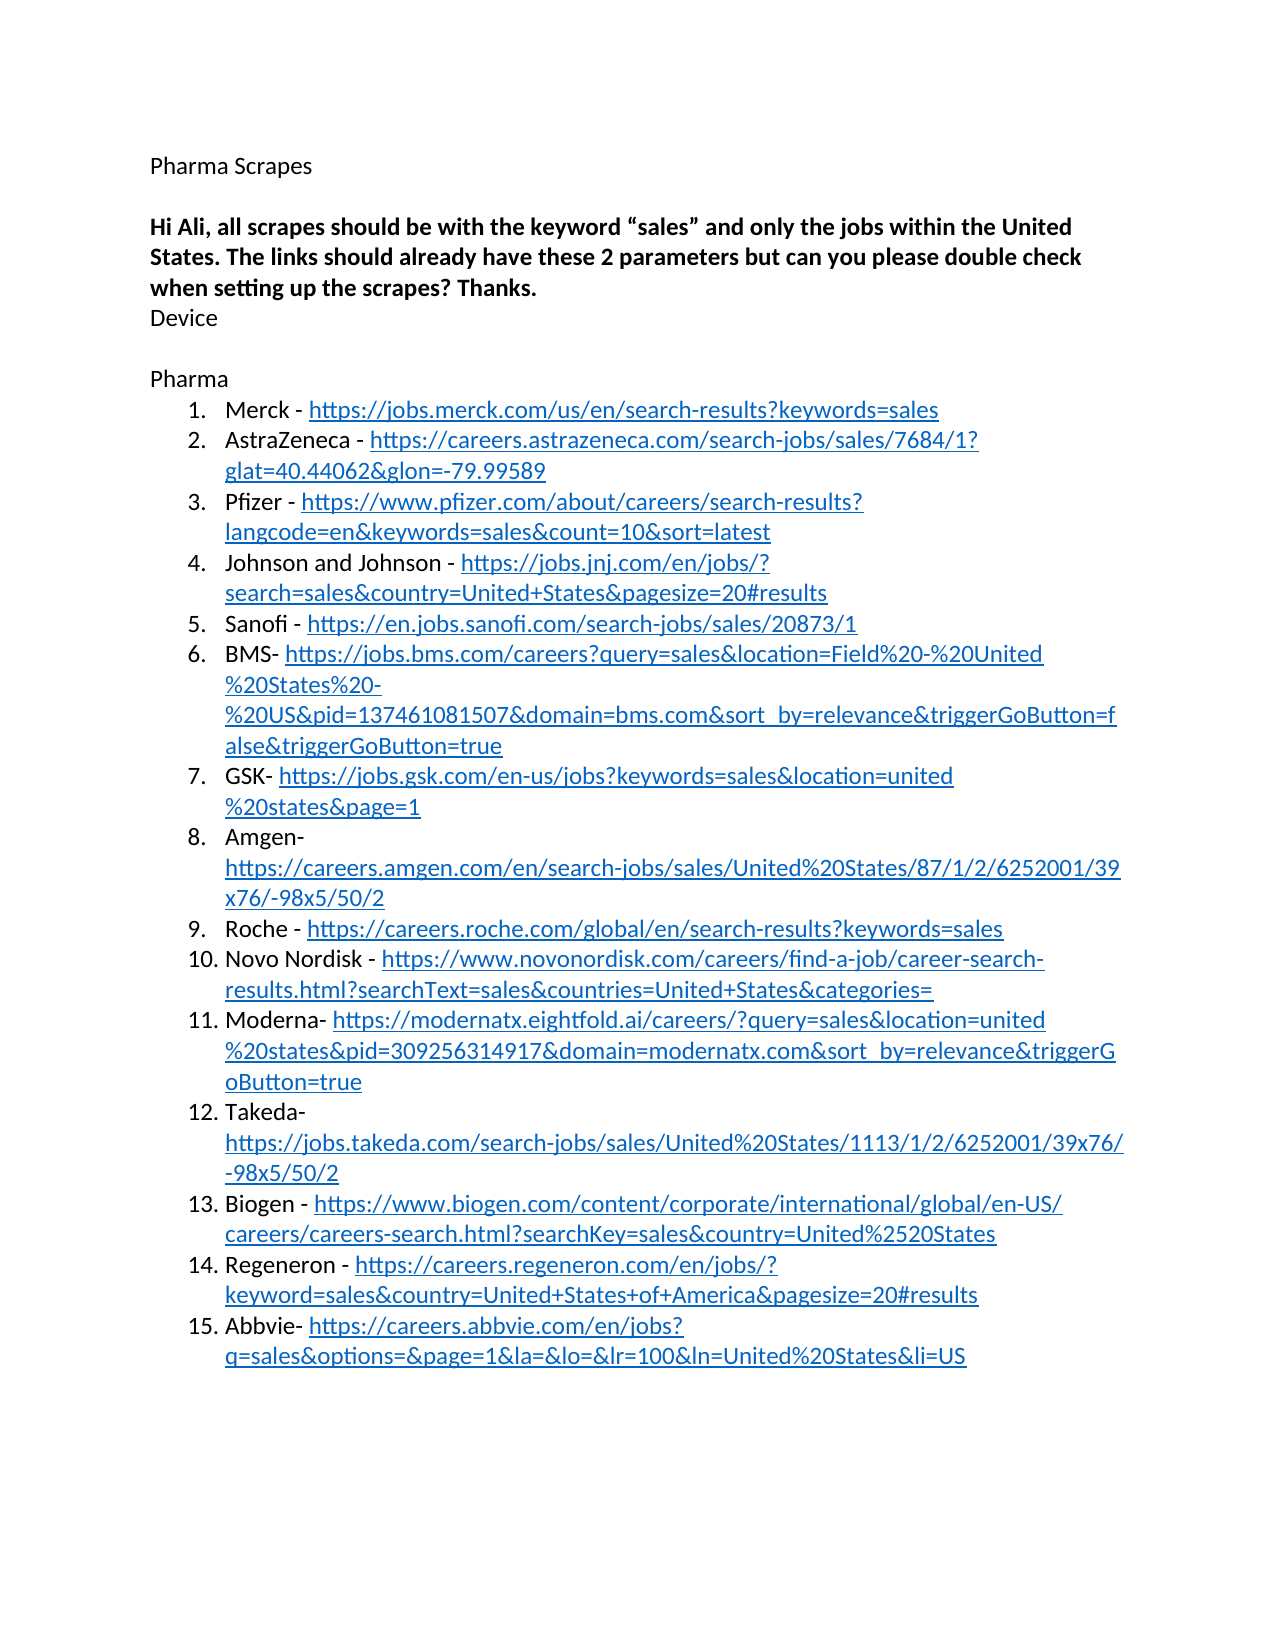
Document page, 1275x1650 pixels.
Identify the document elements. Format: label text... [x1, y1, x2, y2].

text Pharma [150, 364, 1125, 394]
text Hi Ali, all scrapes should be with the keyword “sales” and only the jobs within the United States. The links should already have these 2 parameters but can you please double check when setting up the scrapes? Thanks. [150, 211, 1125, 303]
list Regeneron - https://careers.regeneron.com/en/jobs/?keyword=sales&country=United+States+of+America&pagesize=20#results [187, 1249, 1125, 1310]
list Merck - https://jobs.merck.com/us/en/search-results?keywords=sales [187, 394, 1125, 425]
list GSK- https://jobs.gsk.com/en-us/jobs?keywords=sales&location=united%20states&page=1 [187, 760, 1125, 821]
list Biogen - https://www.biogen.com/content/corporate/international/global/en-US/careers/careers-search.html?searchKey=sales&country=United%2520States [187, 1188, 1125, 1249]
text Pharma Scrapes [150, 150, 1125, 181]
list Moderna- https://modernatx.eightfold.ai/careers/?query=sales&location=united%20states&pid=309256314917&domain=modernatx.com&sort_by=relevance&triggerGoButton=true [187, 1004, 1125, 1096]
list Sanofi - https://en.jobs.sanofi.com/search-jobs/sales/20873/1 [187, 608, 1125, 638]
list Pfizer - https://www.pfizer.com/about/careers/search-results?langcode=en&keywords=sales&count=10&sort=latest [187, 486, 1125, 547]
list Johnson and Johnson - https://jobs.jnj.com/en/jobs/?search=sales&country=United+States&pagesize=20#results [187, 547, 1125, 608]
list BMS- https://jobs.bms.com/careers?query=sales&location=Field%20-%20United%20States%20-%20US&pid=137461081507&domain=bms.com&sort_by=relevance&triggerGoButton=false&triggerGoButton=true [187, 638, 1125, 760]
list Abbvie- https://careers.abbvie.com/en/jobs?q=sales&options=&page=1&la=&lo=&lr=100&ln=United%20States&li=US [187, 1310, 1125, 1371]
list Amgen- https://careers.amgen.com/en/search-jobs/sales/United%20States/87/1/2/6252001/39x76/-98x5/50/2 [187, 821, 1125, 913]
list Roche - https://careers.roche.com/global/en/search-results?keywords=sales [187, 913, 1125, 943]
text Device [150, 303, 1125, 333]
list Takeda- https://jobs.takeda.com/search-jobs/sales/United%20States/1113/1/2/6252001/39x76/-98x5/50/2 [187, 1096, 1125, 1188]
list Novo Nordisk - https://www.novonordisk.com/careers/find-a-job/career-search-results.html?searchText=sales&countries=United+States&categories= [187, 943, 1125, 1004]
list AstraZeneca - https://careers.astrazeneca.com/search-jobs/sales/7684/1?glat=40.44062&glon=-79.99589 [187, 425, 1125, 486]
